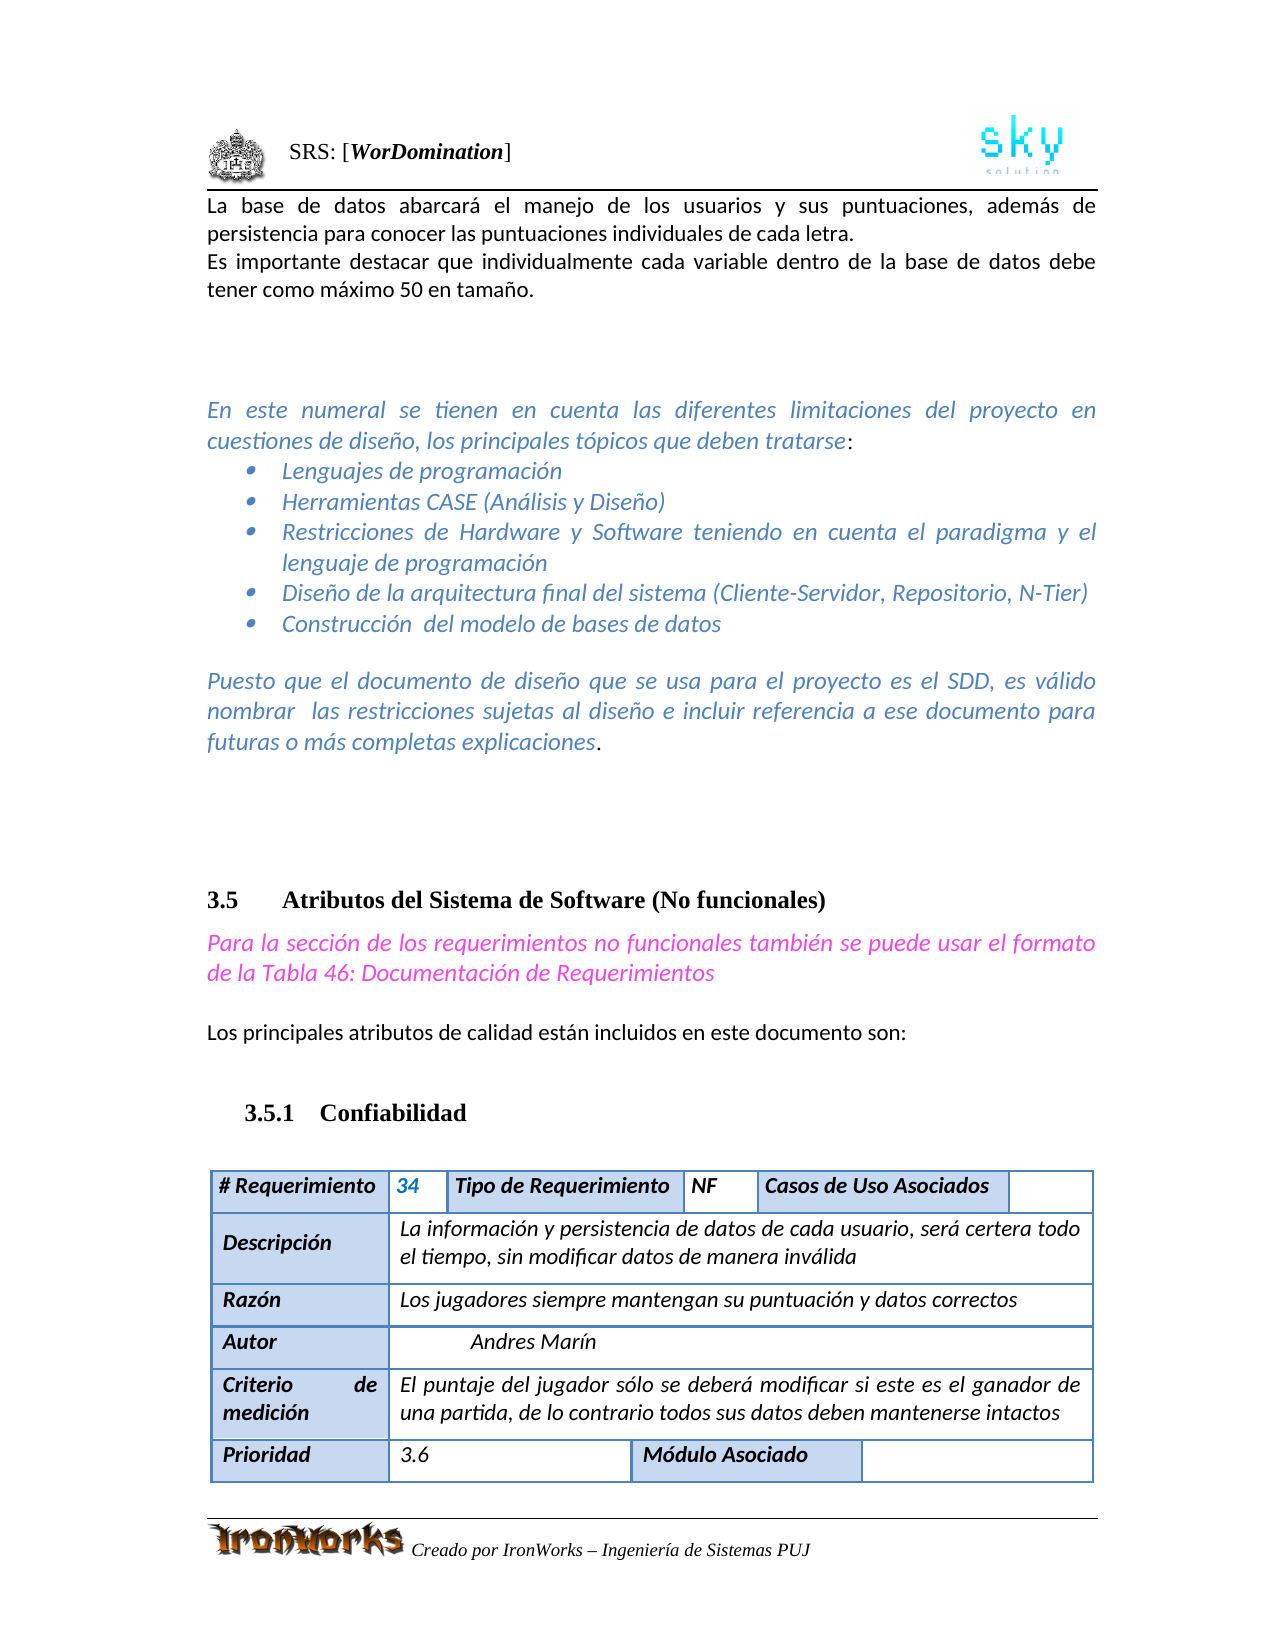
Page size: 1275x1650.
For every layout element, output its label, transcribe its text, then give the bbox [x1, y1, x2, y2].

list Herramientas CASE (Análisis y Diseño) [244, 486, 1098, 516]
table_cell Autor [213, 1328, 388, 1368]
table_header NF [685, 1172, 757, 1212]
subtitle Confiabilidad [244, 1098, 1098, 1126]
text Puesto que el documento de diseño que se usa para el proyecto es el SDD, es válido nombrar las restricciones sujetas al diseño e incluir referencia a ese documento para futuras o más completas explicaciones. [207, 665, 1098, 756]
table_header 34 [390, 1172, 446, 1212]
text En este numeral se tienen en cuenta las diferentes limitaciones del proyecto en cuestiones de diseño, los principales tópicos que deben tratarse: [207, 394, 1098, 455]
picture [206, 127, 268, 187]
list Restricciones de Hardware y Software teniendo en cuenta el paradigma y el lenguaje de programación [244, 516, 1098, 577]
table_header Casos de Uso Asociados [759, 1172, 1008, 1212]
picture [965, 108, 1080, 174]
table_header # Requerimiento [213, 1172, 388, 1212]
list Lenguajes de programación [244, 455, 1098, 486]
table_cell La información y persistencia de datos de cada usuario, será certera todo el tiempo, sin modificar datos de manera inválida [390, 1214, 1092, 1283]
table_cell Razón [213, 1285, 388, 1325]
table_cell Los jugadores siempre mantengan su puntuación y datos correctos [390, 1285, 1092, 1325]
table_cell Prioridad [213, 1441, 388, 1481]
list Diseño de la arquitectura final del sistema (Cliente-Servidor, Repositorio, N-Tier) [244, 577, 1098, 608]
subtitle Atributos del Sistema de Software (No funcionales) [207, 886, 1098, 914]
text La base de datos abarcará el manejo de los usuarios y sus puntuaciones, además de persistencia para conocer las puntuaciones individuales de cada letra. [207, 191, 1098, 247]
text Los principales atributos de calidad están incluidos en este documento son: [207, 1018, 1098, 1046]
table_header [1010, 1172, 1092, 1212]
text Es importante destacar que individualmente cada variable dentro de la base de datos debe tener como máximo 50 en tamaño. [207, 247, 1098, 303]
table_cell Criterio de medición [213, 1370, 388, 1438]
list Construcción del modelo de bases de datos [244, 608, 1098, 638]
table_header Tipo de Requerimiento [449, 1172, 683, 1212]
table_cell [863, 1441, 1092, 1481]
table_cell 3.6 [390, 1441, 630, 1481]
table_cell Módulo Asociado [633, 1441, 861, 1481]
picture [206, 1521, 407, 1557]
table_cell Descripción [213, 1214, 388, 1283]
table_cell El puntaje del jugador sólo se deberá modificar si este es el ganador de una partida, de lo contrario todos sus datos deben mantenerse intactos [390, 1370, 1092, 1438]
table_cell Andres Marín [390, 1328, 1092, 1368]
